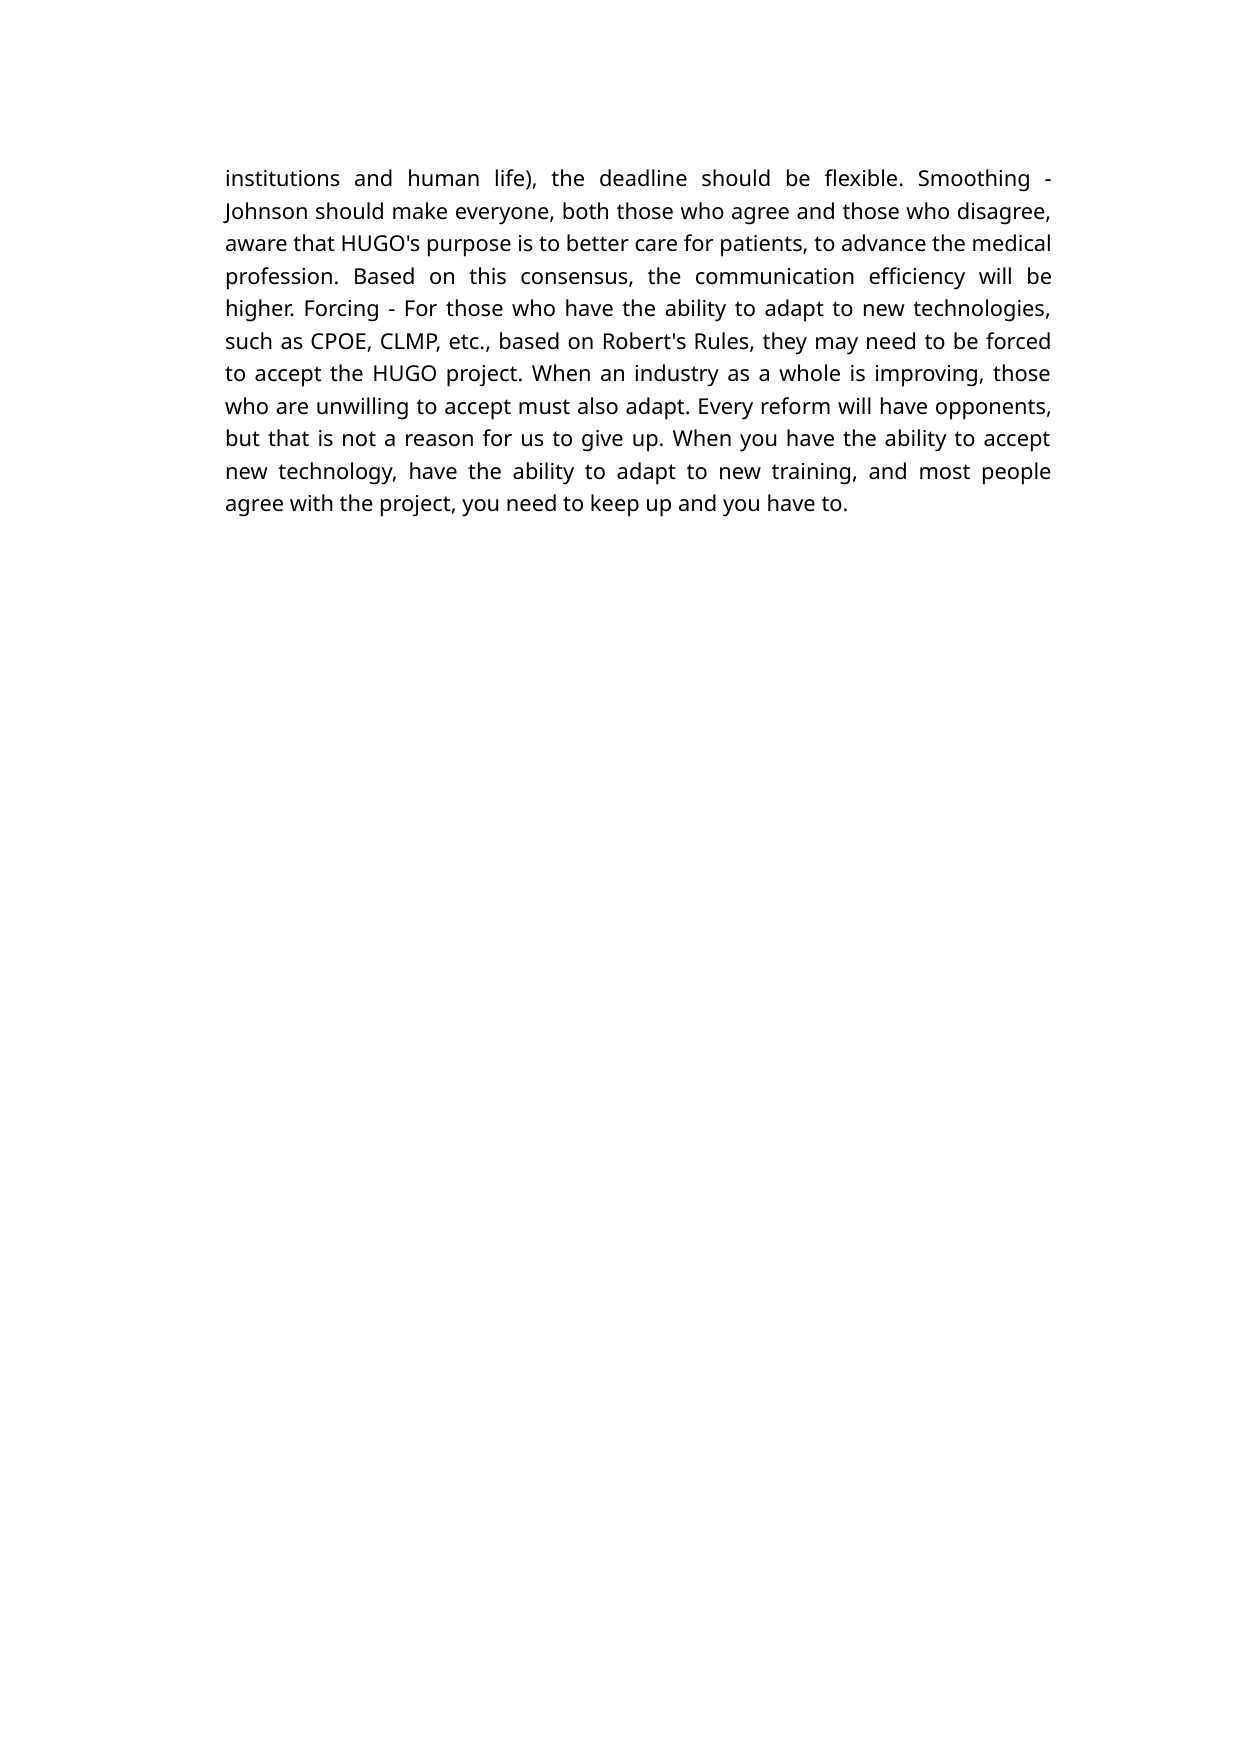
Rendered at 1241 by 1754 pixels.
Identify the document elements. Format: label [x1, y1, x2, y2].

list [187, 162, 1053, 519]
